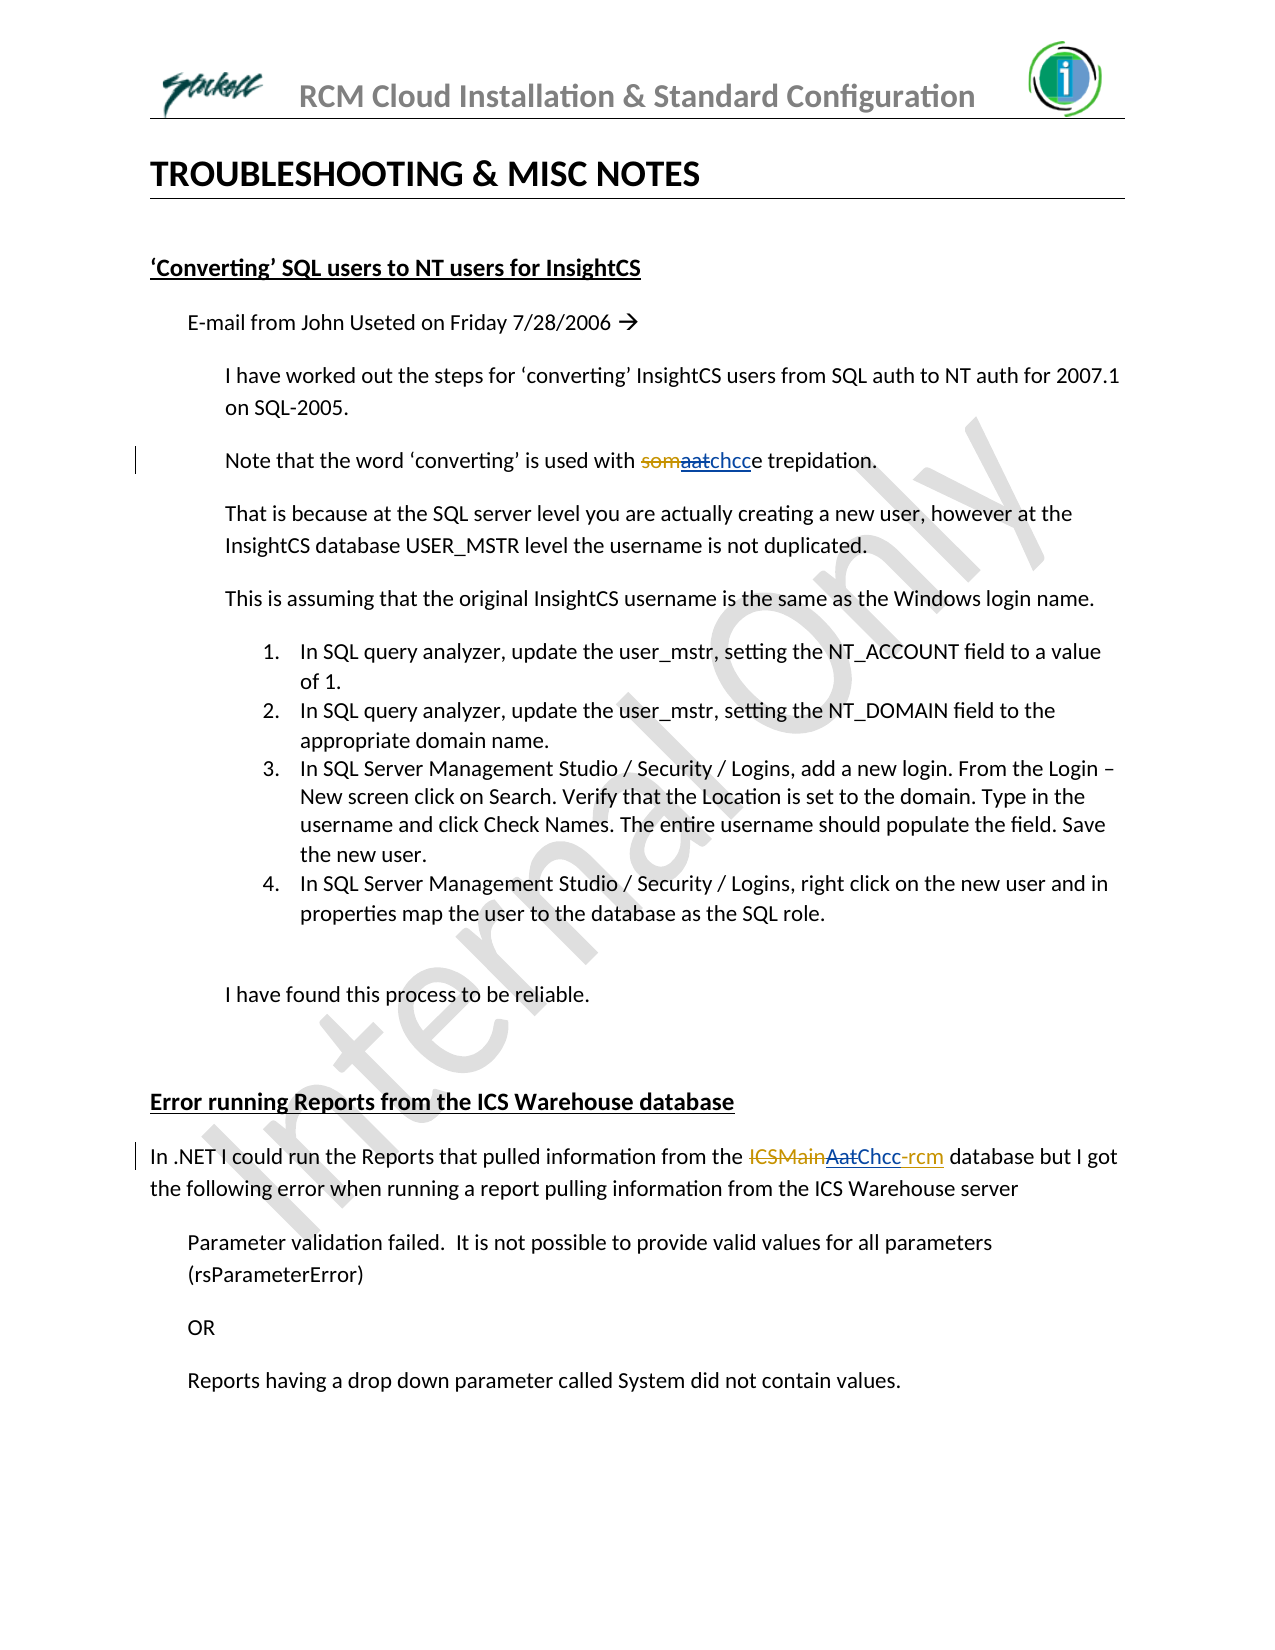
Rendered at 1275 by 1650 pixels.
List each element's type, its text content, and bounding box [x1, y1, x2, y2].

text I have found this process to be reliable. [225, 981, 1125, 1008]
picture [1028, 41, 1102, 117]
text Parameter validation failed. It is not possible to provide valid values for all parameters (rsParameterError) [187, 1228, 1125, 1288]
text E-mail from on Friday 7/28/2006 [187, 308, 1125, 336]
list In SQL query analyzer, update the user_mstr, setting the NT_ACCOUNT field to a value of 1. [262, 637, 1125, 696]
list In SQL query analyzer, update the user_mstr, setting the NT_DOMAIN field to the appropriate domain name. [262, 696, 1125, 754]
subtitle ‘Converting’ SQL users to NT users for InsightCS [150, 252, 1125, 282]
text That is because at the SQL server level you are actually creating a new user, however at the InsightCS database USER_MSTR level the username is not duplicated. [225, 499, 1125, 559]
list In SQL Server Management Studio / Security / Logins, add a new login. From the Login – New screen click on Search. Verify that the Location is set to the domain. Type in the username and click Check Names. The entire username should populate the field. Save the new user. [262, 754, 1125, 869]
text I have worked out the steps for ‘converting’ InsightCS users from SQL auth to NT auth for 2007.1 on SQL-2005. [225, 361, 1125, 421]
subtitle TROUBLESHOOTING & MISC NOTES [150, 150, 1125, 198]
picture [162, 72, 264, 118]
list In SQL Server Management Studio / Security / Logins, right click on the new user and in properties map the user to the database as the SQL role. [262, 869, 1125, 927]
text Note that the word ‘converting’ is used with e trepidation. [225, 446, 1125, 474]
text OR [187, 1313, 1125, 1341]
text In .NET I could run the Reports that pulled information from the database but I got the following error when running a report pulling information from the ICS Warehouse server [150, 1142, 1125, 1203]
text This is assuming that the original InsightCS username is the same as the Windows login name. [225, 584, 1125, 612]
text Reports having a drop down parameter called System did not contain values. [187, 1366, 1125, 1394]
subtitle Error running Reports from the ICS Warehouse database [150, 1087, 1125, 1117]
